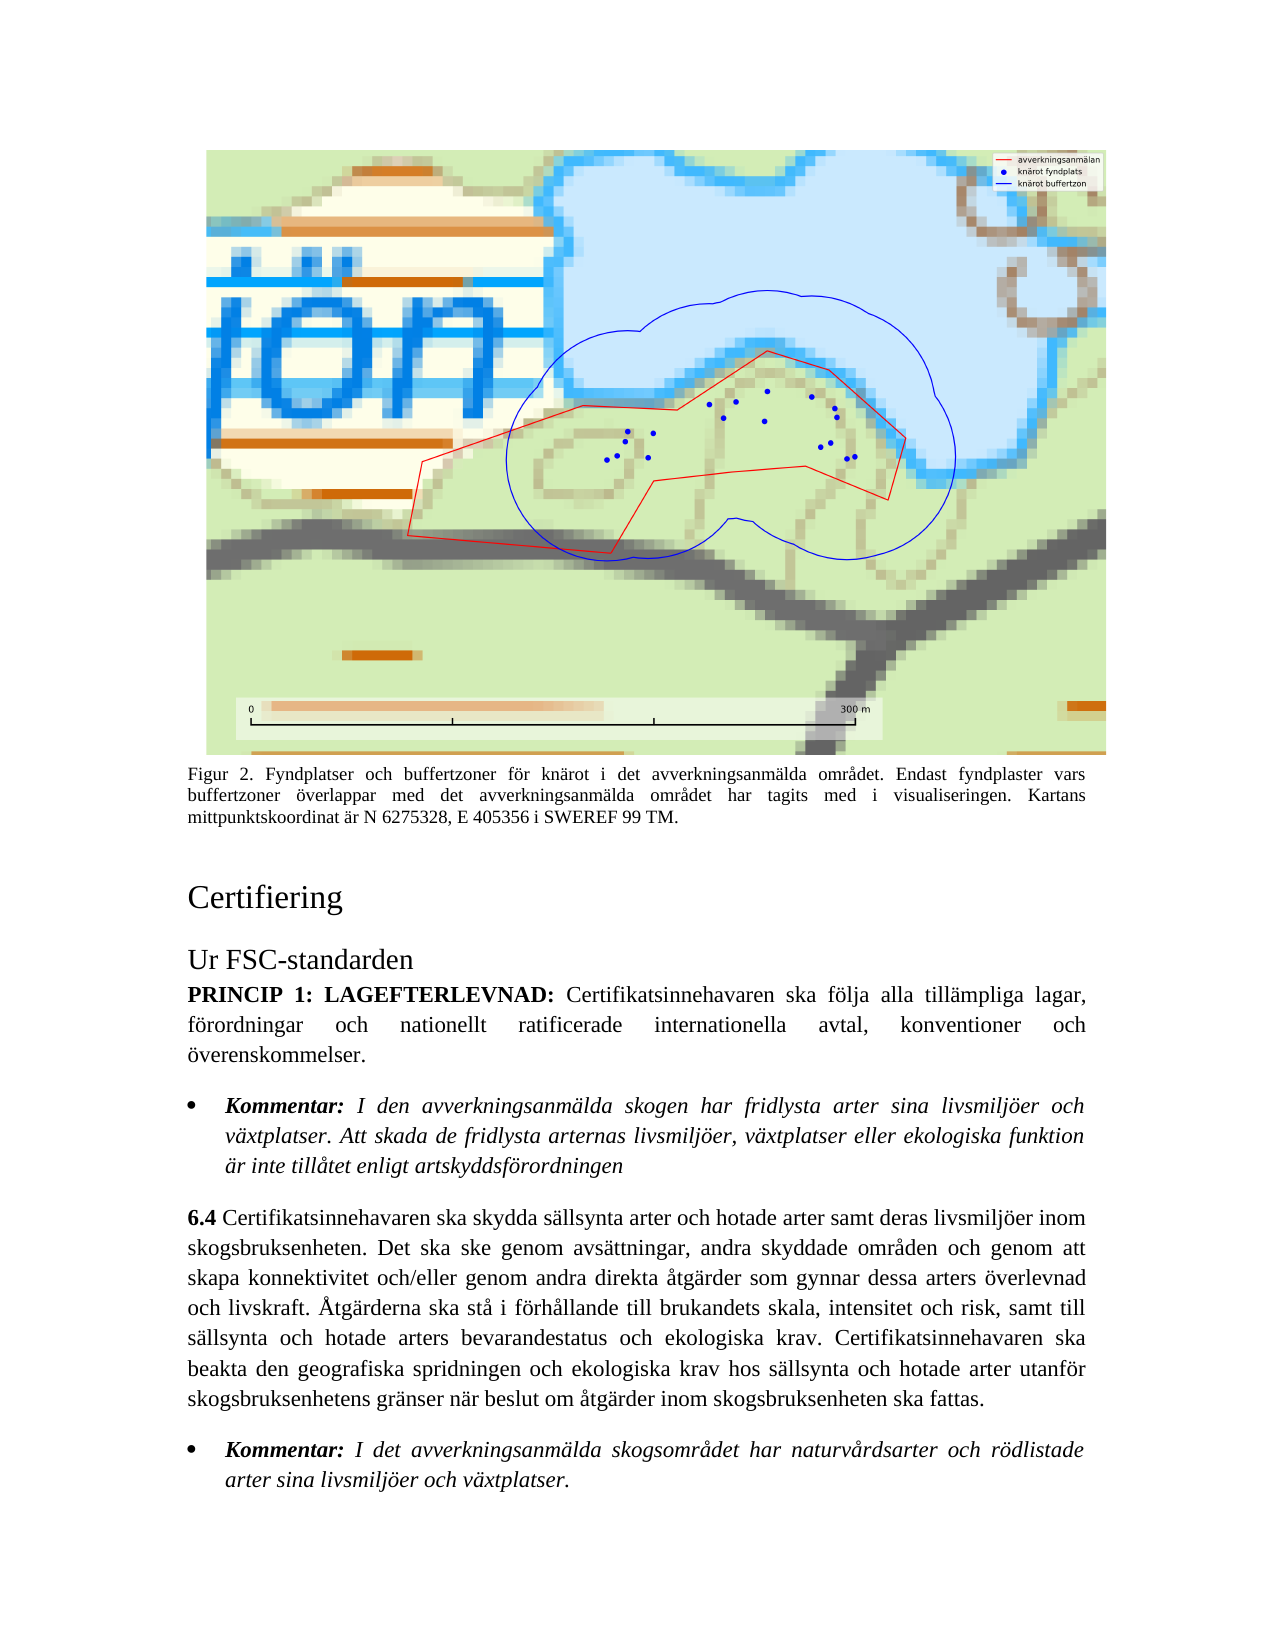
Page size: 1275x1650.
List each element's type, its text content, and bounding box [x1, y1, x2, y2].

list Kommentar: I det avverkningsanmälda skogsområdet har naturvårdsarter och rödlistade arter sina livsmiljöer och växtplatser. [187, 1436, 1087, 1492]
text PRINCIP 1: LAGEFTERLEVNAD: Certifikatsinnehavaren ska följa alla tillämpliga lagar, förordningar och nationellt ratificerade internationella avtal, konventioner och överenskommelser. [187, 981, 1087, 1067]
picture [206, 150, 1107, 755]
subtitle Ur FSC-standarden [187, 942, 1087, 976]
text 6.4 Certifikatsinnehavaren ska skydda sällsynta arter och hotade arter samt deras livsmiljöer inom skogsbruksenheten. Det ska ske genom avsättningar, andra skyddade områden och genom att skapa konnektivitet och/eller genom andra direkta åtgärder som gynnar dessa arters överlevnad och livskraft. Åtgärderna ska stå i förhållande till brukandets skala, intensitet och risk, samt till sällsynta och hotade arters bevarandestatus och ekologiska krav. Certifikatsinnehavaren ska beakta den geografiska spridningen och ekologiska krav hos sällsynta och hotade arter utanför skogsbruksenhetens gränser när beslut om åtgärder inom skogsbruksenheten ska fattas. [187, 1203, 1087, 1411]
list Kommentar: I den avverkningsanmälda skogen har fridlysta arter sina livsmiljöer och växtplatser. Att skada de fridlysta arternas livsmiljöer, växtplatser eller ekologiska funktion är inte tillåtet enligt artskyddsförordningen [187, 1092, 1087, 1179]
text Figur 2. Fyndplatser och buffertzoner för knärot i det avverkningsanmälda området. Endast fyndplaster vars buffertzoner överlappar med det avverkningsanmälda området har tagits med i visualiseringen. Kartans mittpunktskoordinat är N 6275328, E 405356 i SWEREF 99 TM. [187, 762, 1087, 827]
subtitle Certifiering [187, 877, 1087, 916]
